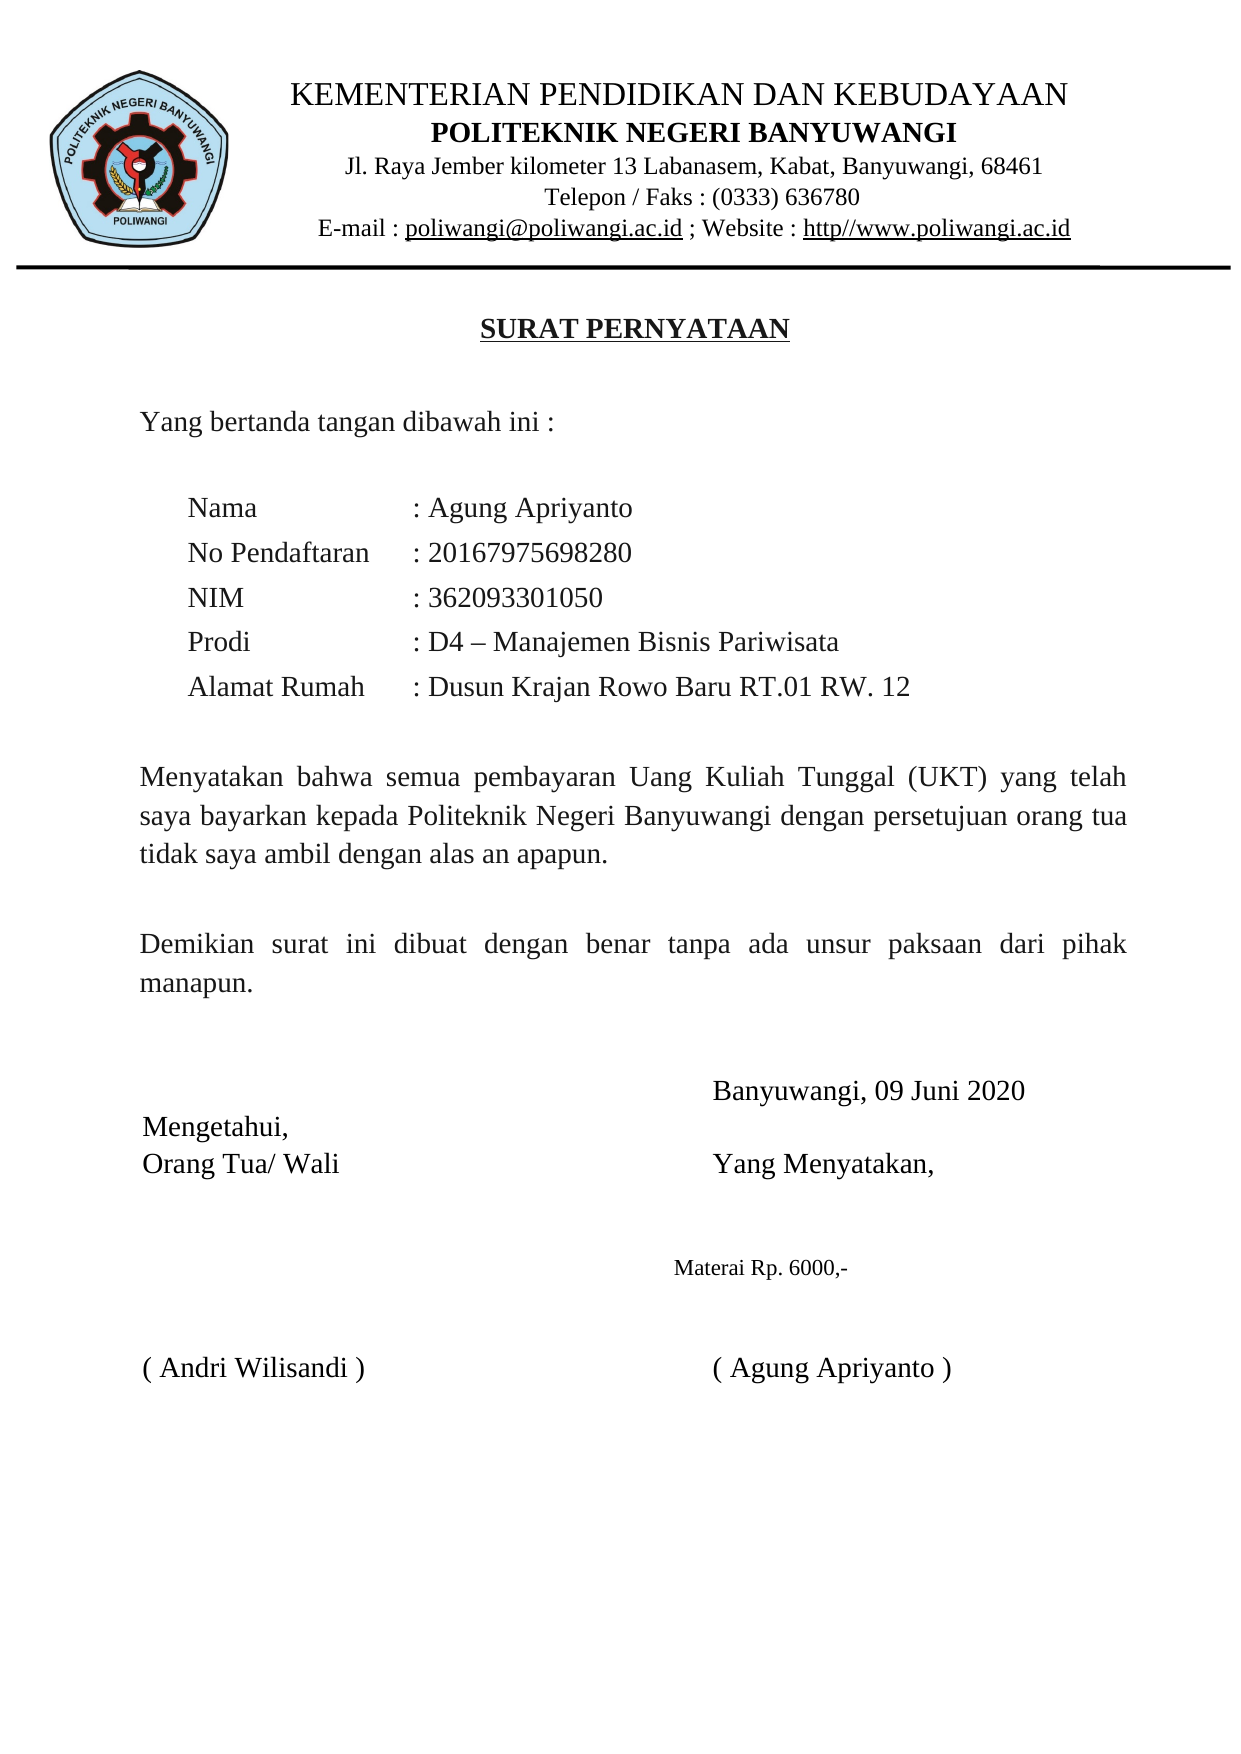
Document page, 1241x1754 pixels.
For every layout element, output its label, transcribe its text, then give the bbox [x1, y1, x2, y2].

text Demikian surat ini dibuat dengan benar tanpa ada unsur paksaan dari pihak manapun. [139, 926, 1128, 998]
text Materai Rp. 6000,- [674, 1254, 1128, 1281]
picture [49, 70, 229, 248]
text NIM : 362093301050 [139, 580, 1128, 613]
text ( Andri Wilisandi ) ( Agung Apriyanto ) [142, 1350, 1128, 1383]
text Nama : Agung Apriyanto [139, 490, 1128, 523]
text Yang bertanda tangan dibawah ini : [139, 404, 1128, 437]
text Orang Tua/ Wali Yang Menyatakan, [142, 1146, 1128, 1179]
text Banyuwangi, 09 Juni 2020 [674, 1073, 1128, 1107]
text Prodi : D4 – Manajemen Bisnis Pariwisata [139, 624, 1128, 658]
text No Pendaftaran : 20167975698280 [139, 535, 1128, 568]
text Menyatakan bahwa semua pembayaran Uang Kuliah Tunggal (UKT) yang telah saya bayarkan kepada Politeknik Negeri Banyuwangi dengan persetujuan orang tua tidak saya ambil dengan alas an apapun. [139, 759, 1128, 870]
text Mengetahui, [142, 1109, 1128, 1143]
text SURAT PERNYATAAN [142, 312, 1128, 345]
text Alamat Rumah : Dusun Krajan Rowo Baru RT.01 RW. 12 [139, 669, 1128, 703]
